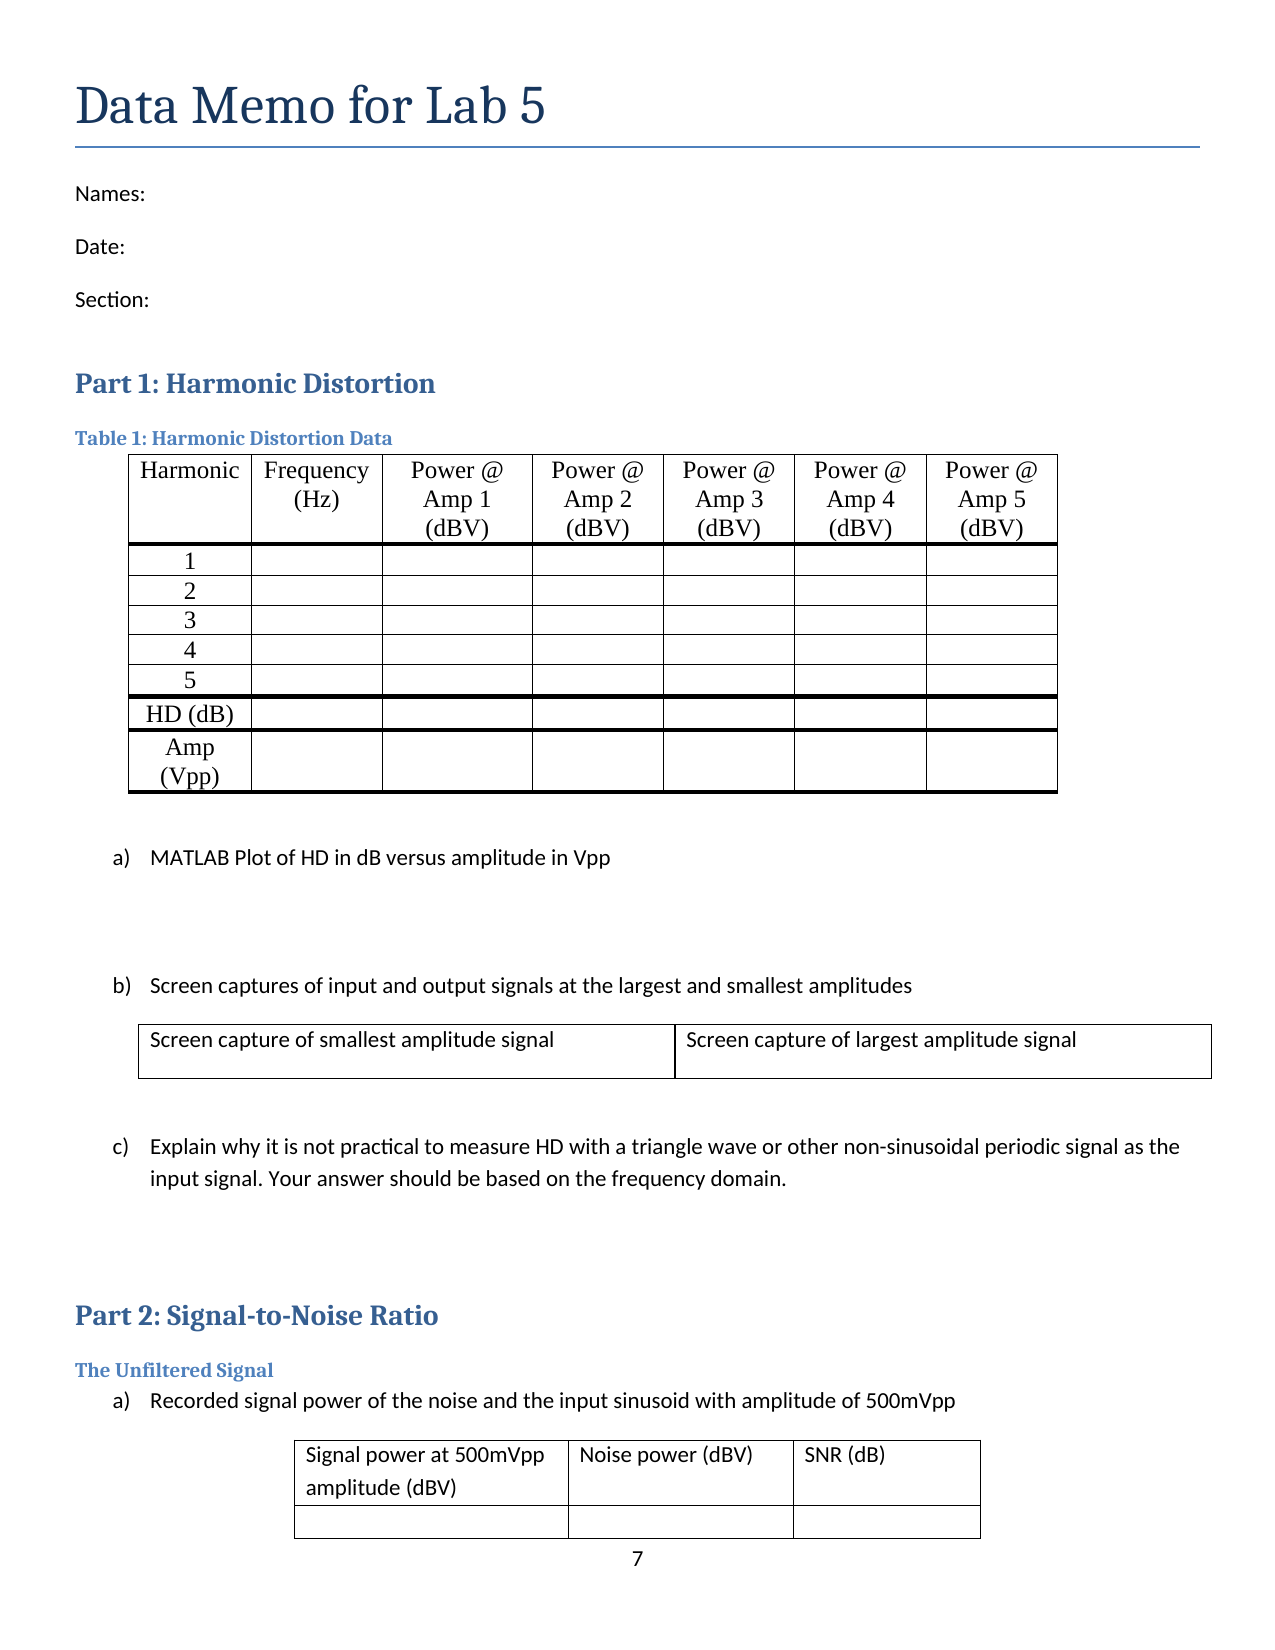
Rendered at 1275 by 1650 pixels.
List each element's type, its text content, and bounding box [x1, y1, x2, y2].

title Data Memo for Lab 5 [75, 75, 1200, 146]
table_cell [252, 606, 382, 634]
table_cell [295, 1506, 568, 1537]
table_cell [927, 546, 1057, 575]
table_cell [795, 699, 926, 727]
table_cell [664, 606, 794, 634]
table_header Signal power at 500mVpp amplitude (dBV) [295, 1441, 568, 1504]
table_cell [927, 699, 1057, 727]
table_cell 5 [129, 665, 251, 694]
subtitle The Unfiltered Signal [75, 1359, 1200, 1383]
table_header Screen capture of largest amplitude signal [676, 1025, 1211, 1078]
table_header SNR (dB) [794, 1441, 980, 1504]
table_header Power @ Amp 3 (dBV) [664, 455, 794, 541]
text Names: [75, 179, 1200, 207]
subtitle Part 2: Signal-to-Noise Ratio [75, 1299, 1200, 1333]
table_cell 2 [129, 576, 251, 604]
table_cell Amp (Vpp) [129, 732, 251, 789]
table_cell [383, 576, 532, 604]
table_cell 1 [129, 546, 251, 575]
table_cell [664, 635, 794, 664]
table_cell [533, 606, 663, 634]
table_cell [794, 1506, 980, 1537]
table_cell [533, 732, 663, 789]
table_header Power @ Amp 5 (dBV) [927, 455, 1057, 541]
table_cell [252, 635, 382, 664]
table_cell [927, 606, 1057, 634]
table_cell [795, 635, 926, 664]
table_cell [383, 635, 532, 664]
table_header Frequency (Hz) [252, 455, 382, 541]
table_cell [383, 732, 532, 789]
table_cell [252, 576, 382, 604]
table_header Screen capture of smallest amplitude signal [139, 1025, 674, 1078]
subtitle Table 1: Harmonic Distortion Data [75, 427, 1200, 451]
table_cell [533, 635, 663, 664]
table_cell [795, 665, 926, 694]
table_cell [252, 546, 382, 575]
table_cell [252, 732, 382, 789]
table_cell [664, 732, 794, 789]
table_cell 3 [129, 606, 251, 634]
list MATLAB Plot of HD in dB versus amplitude in Vpp [112, 843, 1200, 871]
table_cell [383, 606, 532, 634]
text Date: [75, 232, 1200, 260]
table_cell [533, 576, 663, 604]
table_cell [664, 576, 794, 604]
text Section: [75, 285, 1200, 313]
subtitle Part 1: Harmonic Distortion [75, 367, 1200, 401]
table_cell [664, 699, 794, 727]
table_cell [252, 699, 382, 727]
list Screen captures of input and output signals at the largest and smallest amplitudes [112, 971, 1200, 999]
table_cell 4 [129, 635, 251, 664]
table_cell [795, 546, 926, 575]
table_cell [664, 546, 794, 575]
table_cell [533, 699, 663, 727]
table_cell [383, 699, 532, 727]
table_cell HD (dB) [129, 699, 251, 727]
table_cell [383, 665, 532, 694]
table_cell [795, 576, 926, 604]
list Recorded signal power of the noise and the input sinusoid with amplitude of 500mVpp [112, 1386, 1200, 1414]
table_cell [533, 665, 663, 694]
table_header Power @ Amp 2 (dBV) [533, 455, 663, 541]
table_cell [795, 732, 926, 789]
table_cell [927, 635, 1057, 664]
table_cell [664, 665, 794, 694]
table_cell [927, 576, 1057, 604]
table_cell [927, 732, 1057, 789]
table_cell [383, 546, 532, 575]
table_cell [927, 665, 1057, 694]
table_header Power @ Amp 1 (dBV) [383, 455, 532, 541]
table_cell [533, 546, 663, 575]
table_cell [252, 665, 382, 694]
table_header Harmonic [129, 455, 251, 541]
table_cell [569, 1506, 793, 1537]
table_header Noise power (dBV) [569, 1441, 793, 1504]
table_cell [795, 606, 926, 634]
table_header Power @ Amp 4 (dBV) [795, 455, 926, 541]
list Explain why it is not practical to measure HD with a triangle wave or other non-sinusoidal periodic signal as the input signal. Your answer should be based on the frequency domain. [112, 1132, 1200, 1192]
